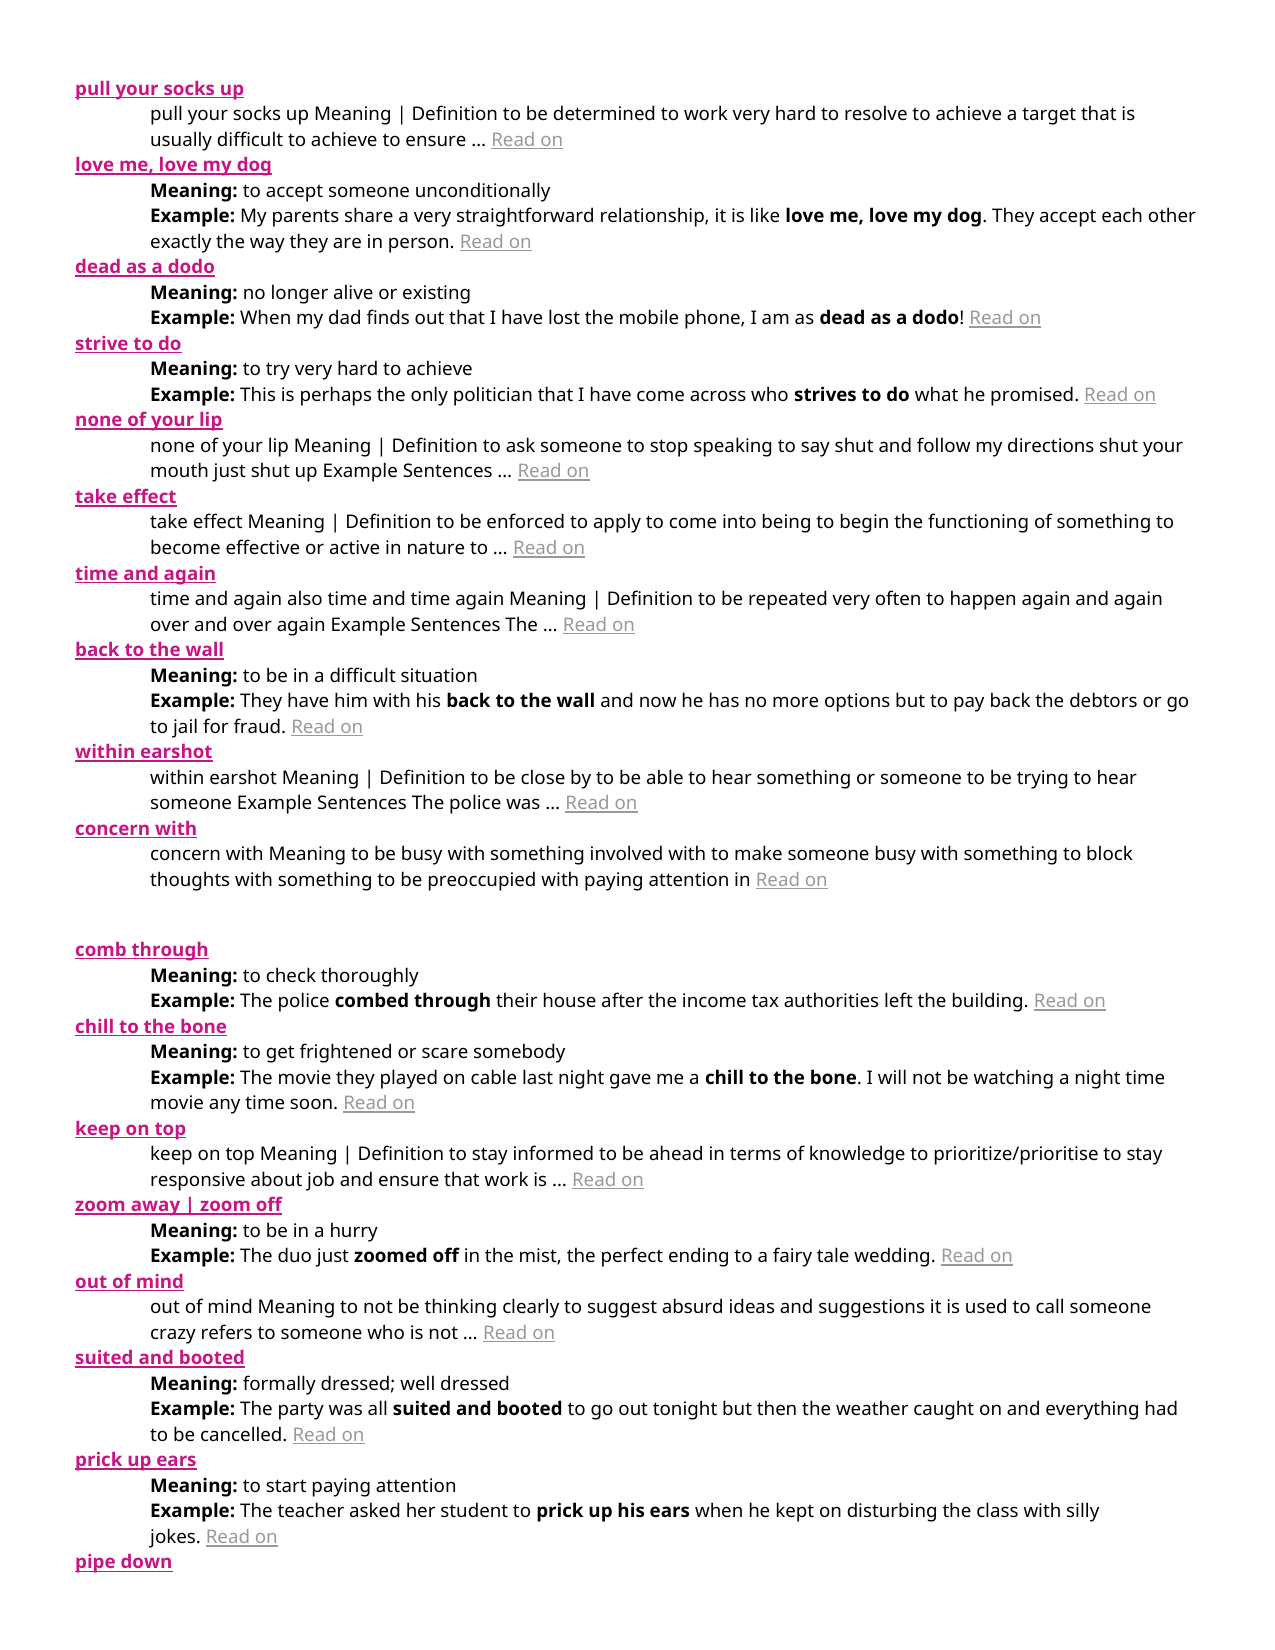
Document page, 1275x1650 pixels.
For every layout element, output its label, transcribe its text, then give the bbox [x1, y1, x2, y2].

text Meaning: no longer alive or existing [150, 279, 1200, 305]
text zoom away | zoom off [75, 1192, 1200, 1217]
text Meaning: to be in a difficult situation [150, 662, 1200, 687]
text time and again [75, 560, 1200, 585]
text Example: They have him with his back to the wall and now he has no more options but to pay back the debtors or go to jail for fraud. Read on [150, 687, 1200, 738]
text pull your socks up Meaning | Definition to be determined to work very hard to resolve to achieve a target that is usually difficult to achieve to ensure … Read on [150, 101, 1200, 152]
text out of mind [75, 1268, 1200, 1294]
text dead as a dodo [75, 254, 1200, 279]
text Example: The movie they played on cable last night gave me a chill to the bone. I will not be watching a night time movie any time soon. Read on [150, 1064, 1200, 1115]
text none of your lip Meaning | Definition to ask someone to stop speaking to say shut and follow my directions shut your mouth just shut up Example Sentences … Read on [150, 432, 1200, 483]
text Example: The party was all suited and booted to go out tonight but then the weather caught on and everything had to be cancelled. Read on [150, 1396, 1200, 1447]
text Meaning: to check thoroughly [150, 962, 1200, 987]
text Example: The duo just zoomed off in the mist, the perfect ending to a fairy tale wedding. Read on [150, 1243, 1200, 1268]
text within earshot Meaning | Definition to be close by to be able to hear something or someone to be trying to hear someone Example Sentences The police was … Read on [150, 764, 1200, 815]
text pull your socks up [75, 75, 1200, 101]
text strive to do [75, 330, 1200, 356]
text Meaning: to try very hard to achieve [150, 356, 1200, 381]
text comb through [75, 936, 1200, 962]
text Example: My parents share a very straightforward relationship, it is like love me, love my dog. They accept each other exactly the way they are in person. Read on [150, 203, 1200, 254]
text back to the wall [75, 636, 1200, 662]
text chill to the bone [75, 1013, 1200, 1038]
text suited and booted [75, 1345, 1200, 1370]
text Example: The police combed through their house after the income tax authorities left the building. Read on [150, 987, 1200, 1013]
text out of mind Meaning to not be thinking clearly to suggest absurd ideas and suggestions it is used to call someone crazy refers to someone who is not … Read on [150, 1294, 1200, 1345]
text take effect Meaning | Definition to be enforced to apply to come into being to begin the functioning of something to become effective or active in nature to … Read on [150, 509, 1200, 560]
text time and again also time and time again Meaning | Definition to be repeated very often to happen again and again over and over again Example Sentences The … Read on [150, 585, 1200, 636]
text keep on top [75, 1115, 1200, 1141]
text Meaning: to accept someone unconditionally [150, 177, 1200, 203]
text Meaning: to get frightened or scare somebody [150, 1038, 1200, 1064]
text pipe down [75, 1549, 1200, 1574]
text keep on top Meaning | Definition to stay informed to be ahead in terms of knowledge to prioritize/prioritise to stay responsive about job and ensure that work is … Read on [150, 1141, 1200, 1192]
text take effect [75, 483, 1200, 509]
text within earshot [75, 738, 1200, 764]
text Example: The teacher asked her student to prick up his ears when he kept on disturbing the class with silly jokes. Read on [150, 1498, 1200, 1549]
text concern with [75, 815, 1200, 841]
text Meaning: to start paying attention [150, 1472, 1200, 1498]
text Meaning: to be in a hurry [150, 1217, 1200, 1243]
text none of your lip [75, 407, 1200, 432]
text love me, love my dog [75, 152, 1200, 177]
text Meaning: formally dressed; well dressed [150, 1370, 1200, 1396]
text Example: When my dad finds out that I have lost the mobile phone, I am as dead as a dodo! Read on [150, 305, 1200, 330]
text prick up ears [75, 1447, 1200, 1472]
text concern with Meaning to be busy with something involved with to make someone busy with something to block thoughts with something to be preoccupied with paying attention in Read on [150, 841, 1200, 892]
text Example: This is perhaps the only politician that I have come across who strives to do what he promised. Read on [150, 381, 1200, 407]
